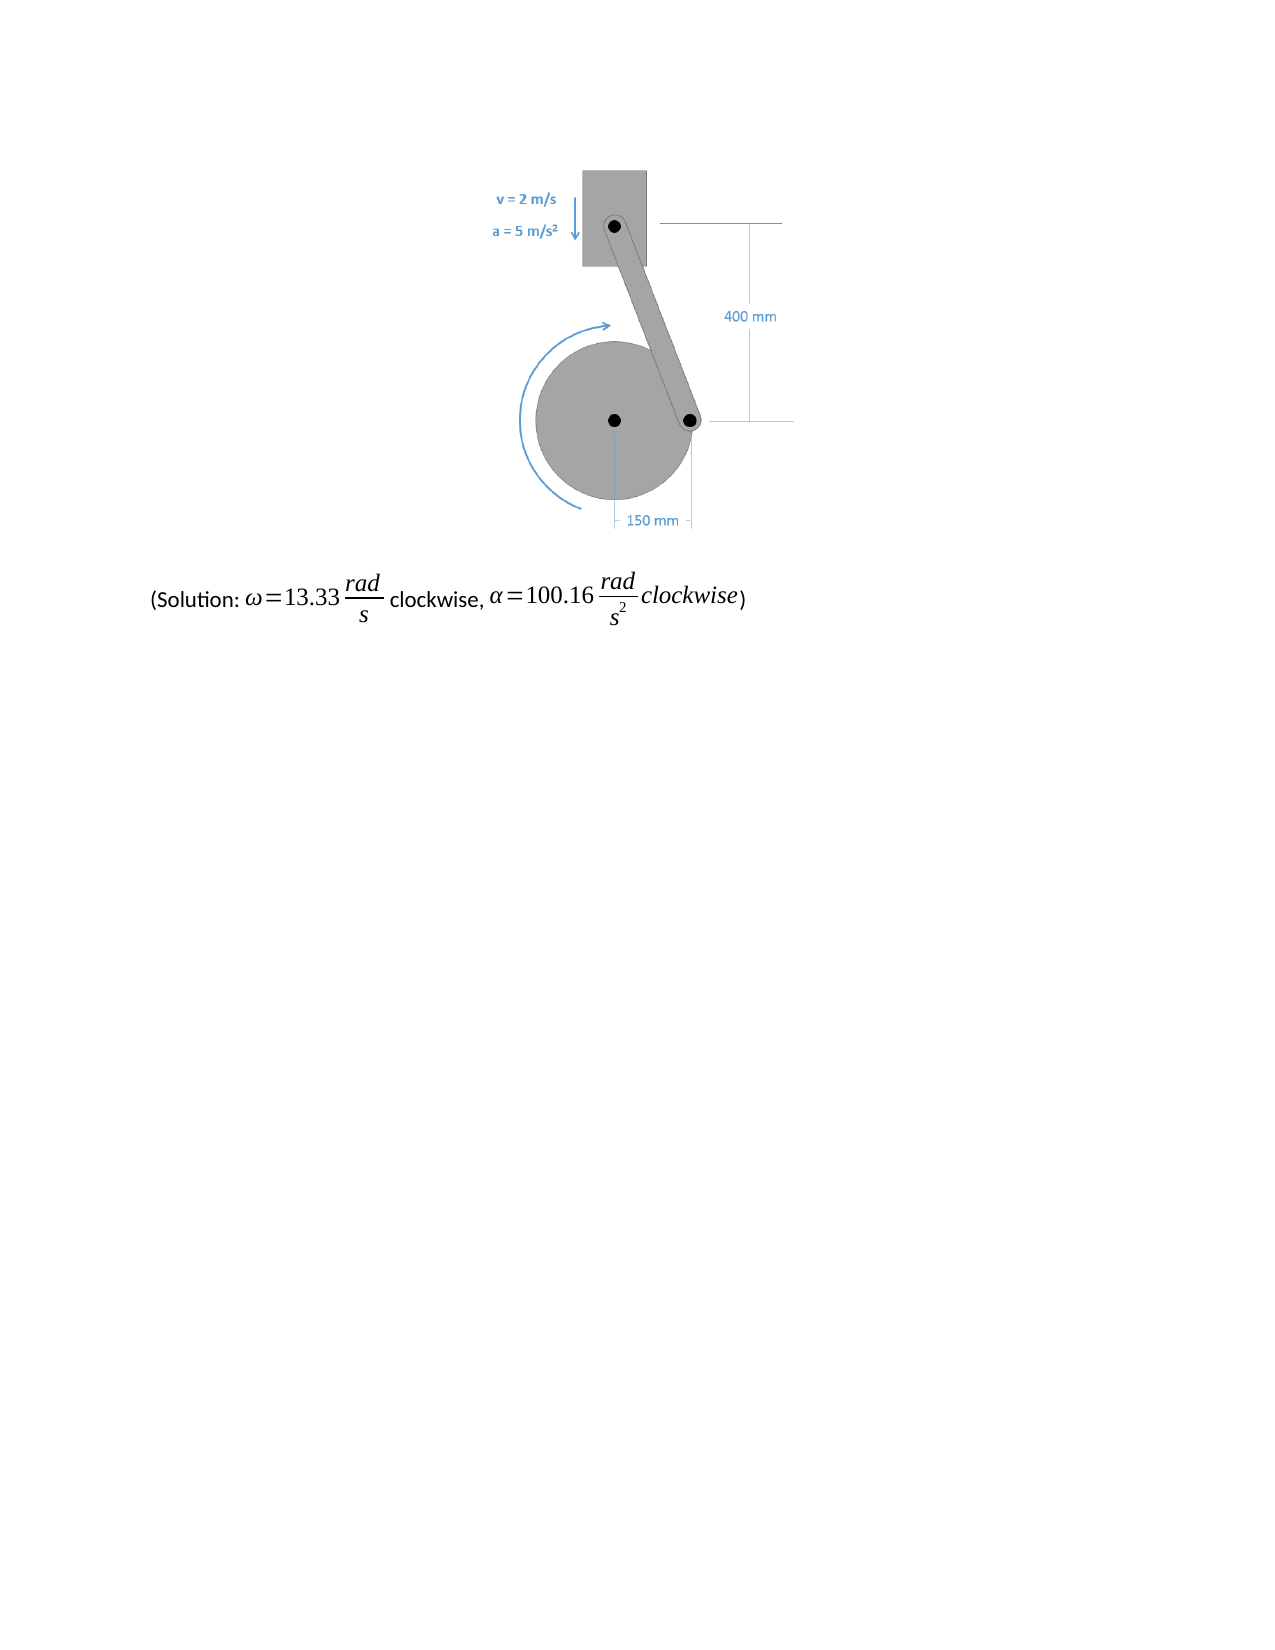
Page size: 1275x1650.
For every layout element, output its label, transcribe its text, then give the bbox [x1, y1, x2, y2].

text (Solution: clockwise, ) [150, 567, 1125, 630]
